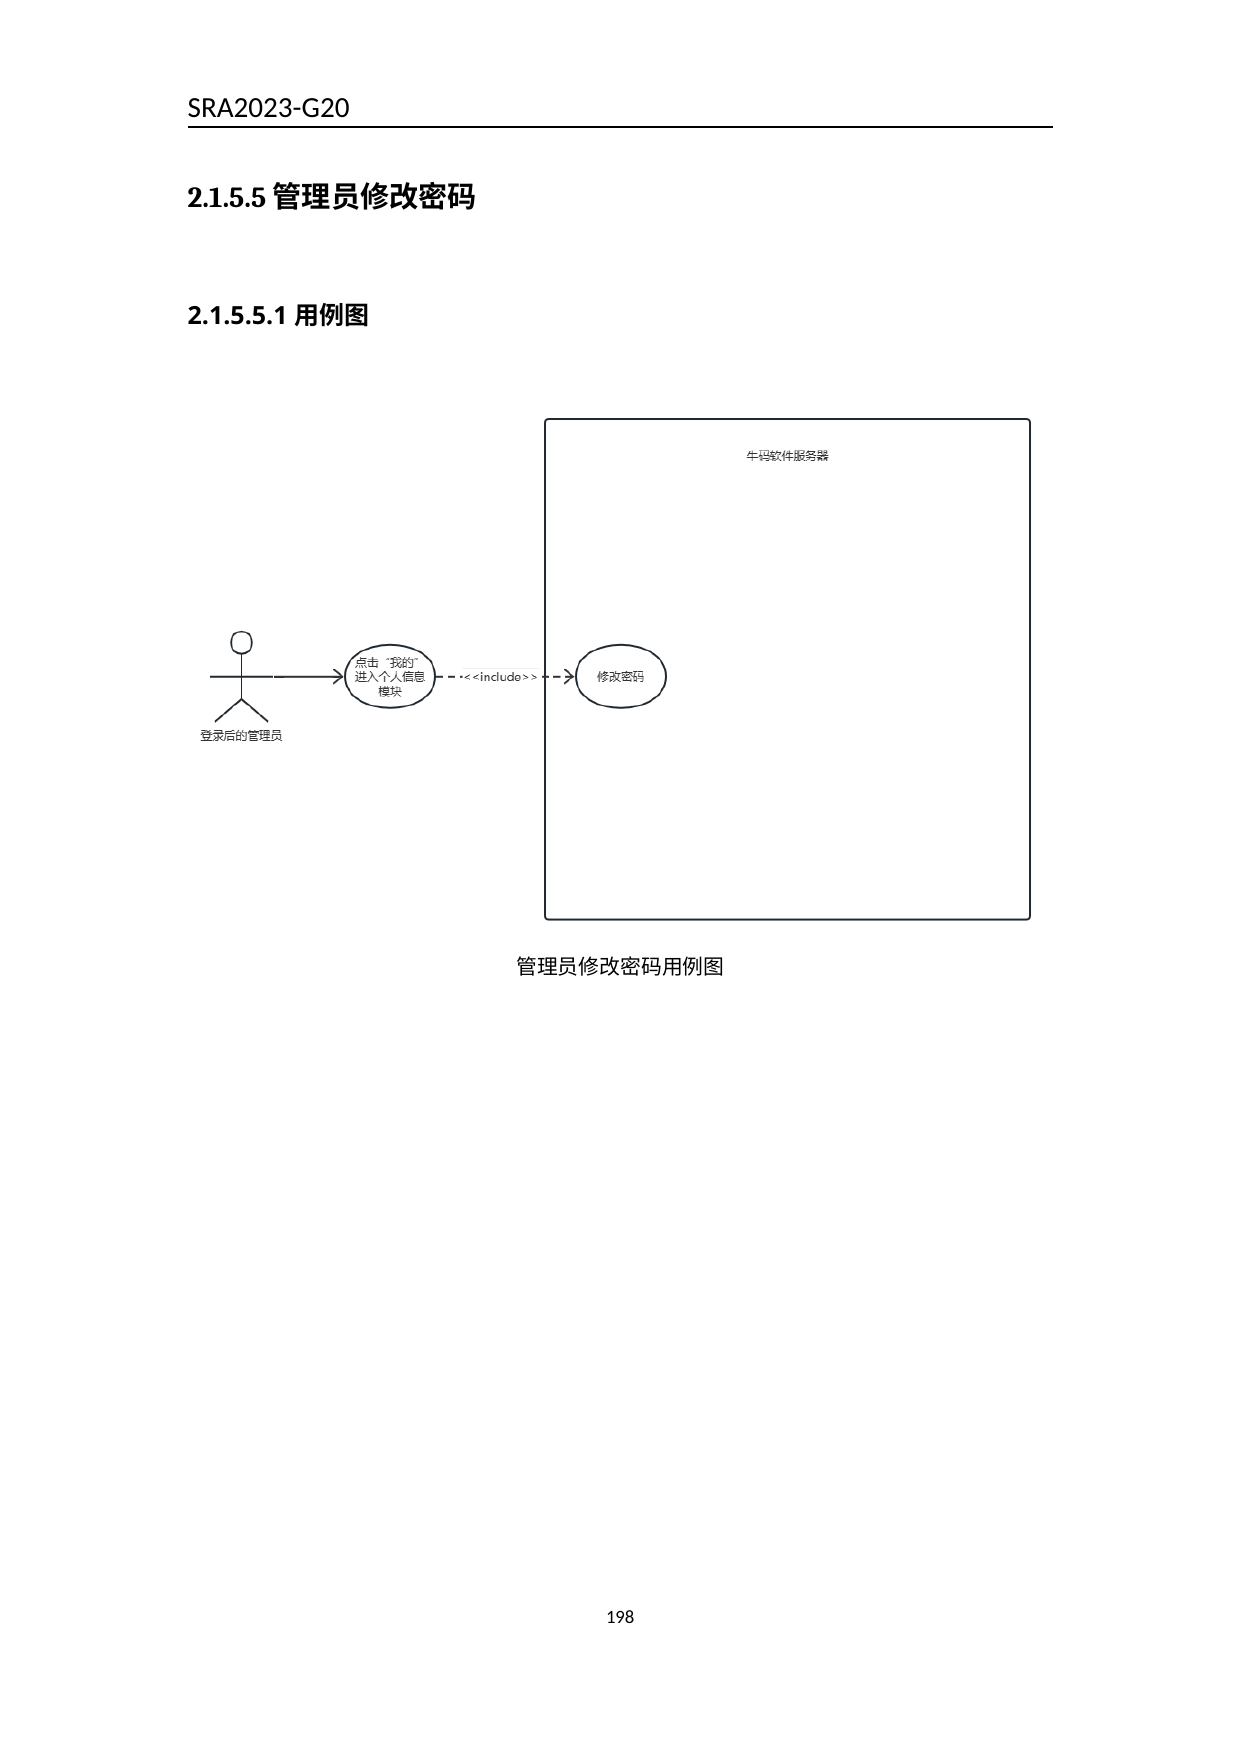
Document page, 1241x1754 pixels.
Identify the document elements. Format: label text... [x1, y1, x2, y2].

subtitle 2.1.5.5.1 用例图 [187, 281, 1053, 346]
text 管理员修改密码用例图 [187, 949, 1053, 982]
picture [187, 396, 1052, 942]
subtitle 2.1.5.5 管理员修改密码 [187, 162, 1053, 227]
